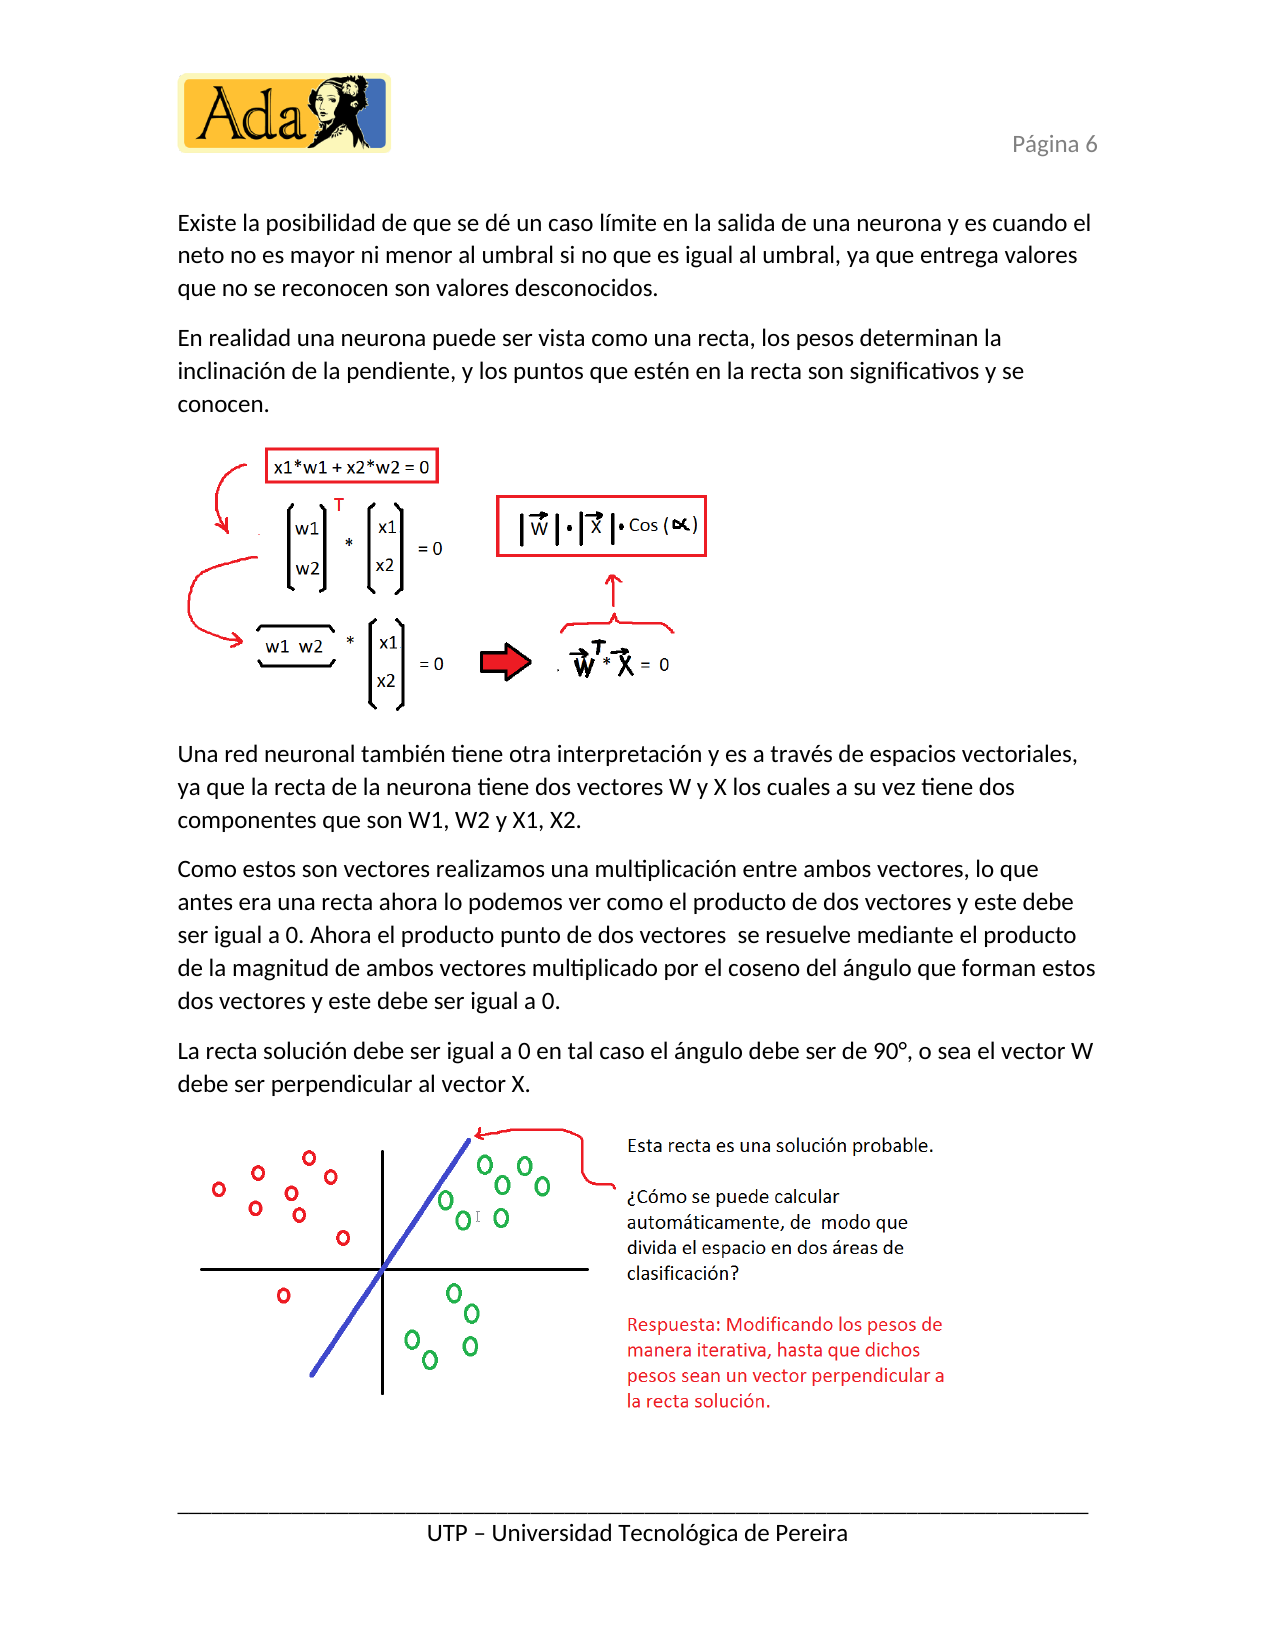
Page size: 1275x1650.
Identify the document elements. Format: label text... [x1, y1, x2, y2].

text Existe la posibilidad de que se dé un caso límite en la salida de una neurona y es cuando el neto no es mayor ni menor al umbral si no que es igual al umbral, ya que entrega valores que no se reconocen son valores desconocidos. [177, 207, 1098, 303]
text La recta solución debe ser igual a 0 en tal caso el ángulo debe ser de 90°, o sea el vector W debe ser perpendicular al vector X. [177, 1035, 1098, 1098]
picture [177, 437, 717, 720]
text En realidad una neurona puede ser vista como una recta, los pesos determinan la inclinación de la pendiente, y los puntos que estén en la recta son significativos y se conocen. [177, 322, 1098, 418]
text Como estos son vectores realizamos una multiplicación entre ambos vectores, lo que antes era una recta ahora lo podemos ver como el producto de dos vectores y este debe ser igual a 0. Ahora el producto punto de dos vectores se resuelve mediante el producto de la magnitud de ambos vectores multiplicado por el coseno del ángulo que forman estos dos vectores y este debe ser igual a 0. [177, 854, 1098, 1016]
picture [177, 1117, 951, 1421]
picture [177, 73, 392, 153]
text Una red neuronal también tiene otra interpretación y es a través de espacios vectoriales, ya que la recta de la neurona tiene dos vectores W y X los cuales a su vez tiene dos componentes que son W1, W2 y X1, X2. [177, 738, 1098, 834]
